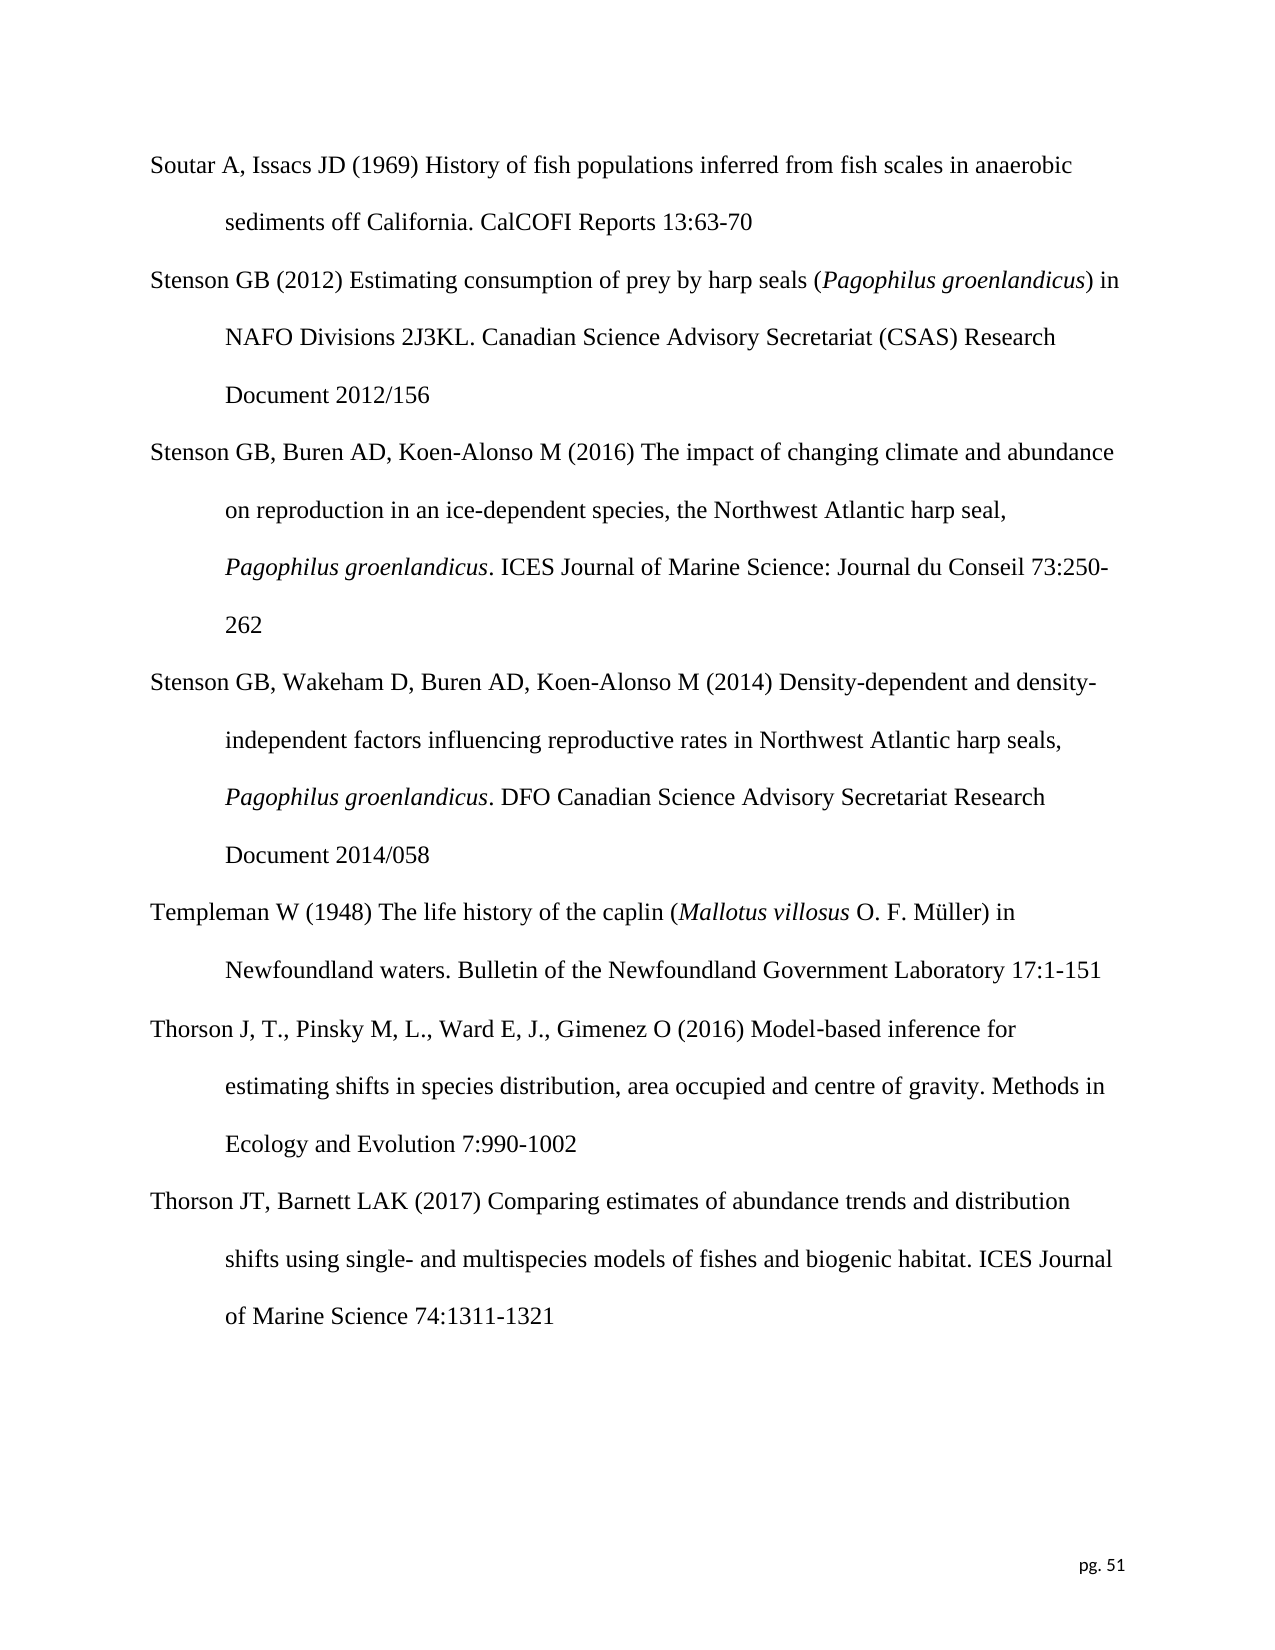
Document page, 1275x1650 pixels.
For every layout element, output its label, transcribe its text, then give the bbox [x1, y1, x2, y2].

text Stenson GB, Buren AD, Koen-Alonso M (2016) The impact of changing climate and abundance on reproduction in an ice-dependent species, the Northwest Atlantic harp seal, Pagophilus groenlandicus. ICES Journal of Marine Science: Journal du Conseil 73:250-262 [150, 437, 1125, 639]
text Thorson JT, Barnett LAK (2017) Comparing estimates of abundance trends and distribution shifts using single- and multispecies models of fishes and biogenic habitat. ICES Journal of Marine Science 74:1311-1321 [150, 1186, 1125, 1330]
text Soutar A, Issacs JD (1969) History of fish populations inferred from fish scales in anaerobic sediments off California. CalCOFI Reports 13:63-70 [150, 150, 1125, 236]
text Templeman W (1948) The life history of the caplin (Mallotus villosus O. F. Müller) in Newfoundland waters. Bulletin of the Newfoundland Government Laboratory 17:1-151 [150, 897, 1125, 984]
text Stenson GB (2012) Estimating consumption of prey by harp seals (Pagophilus groenlandicus) in NAFO Divisions 2J3KL. Canadian Science Advisory Secretariat (CSAS) Research Document 2012/156 [150, 265, 1125, 409]
text Thorson J, T., Pinsky M, L., Ward E, J., Gimenez O (2016) Model‐based inference for estimating shifts in species distribution, area occupied and centre of gravity. Methods in Ecology and Evolution 7:990-1002 [150, 1012, 1125, 1158]
text Stenson GB, Wakeham D, Buren AD, Koen-Alonso M (2014) Density-dependent and density-independent factors influencing reproductive rates in Northwest Atlantic harp seals, Pagophilus groenlandicus. DFO Canadian Science Advisory Secretariat Research Document 2014/058 [150, 667, 1125, 869]
